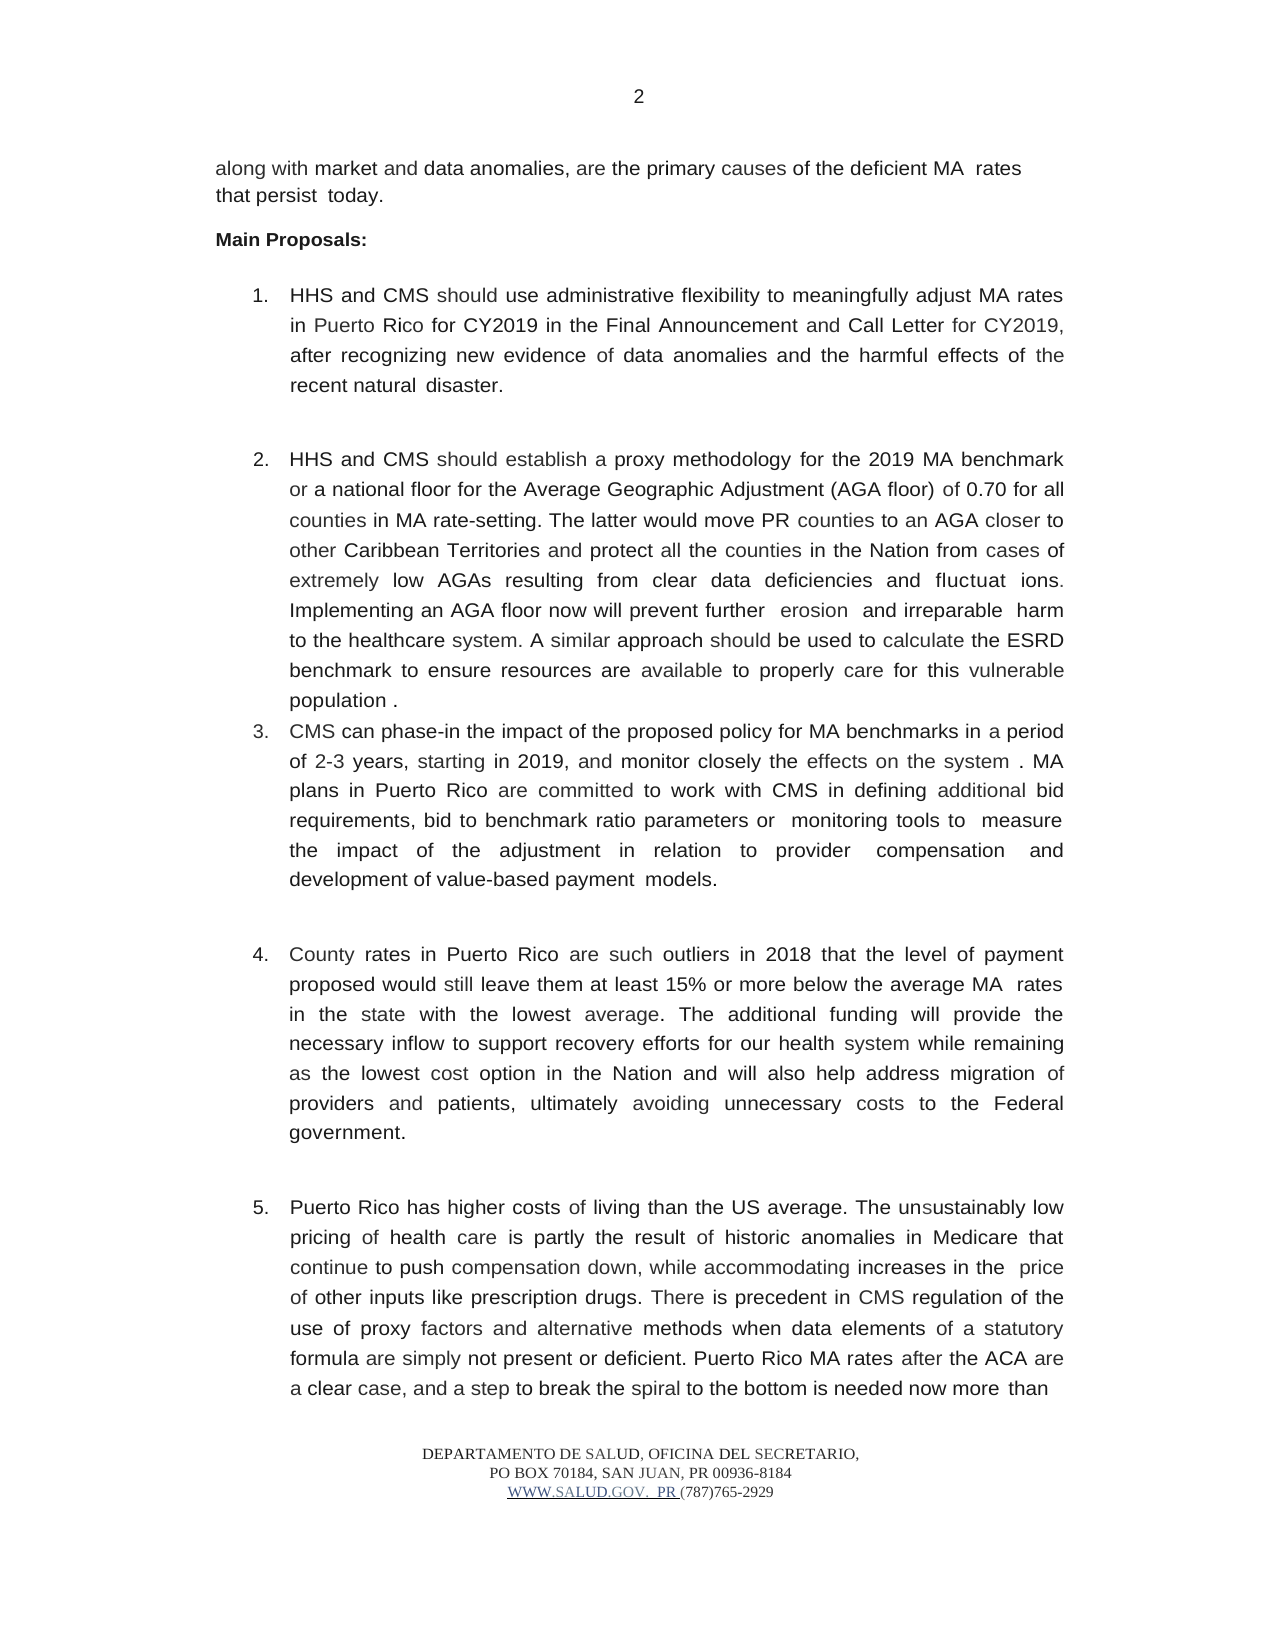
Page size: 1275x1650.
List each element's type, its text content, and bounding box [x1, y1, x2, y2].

text along with market and data anomalies, are the primary causes of the deficient MA rates that persist today. [215, 156, 1058, 206]
list Puerto Rico has higher costs of living than the US average. The unsustainably low pricing of health care is partly the result of historic anomalies in Medicare that continue to push compensation down, while accommodating increases in the price of other inputs like prescription drugs. There is precedent in CMS regulation of the use of proxy factors and alternative methods when data elements of a statutory formula are simply not present or deficient. Puerto Rico MA rates after the ACA are a clear case, and a step to break the spiral to the bottom is needed now more than [253, 1196, 1064, 1399]
list County rates in Puerto Rico are such outliers in 2018 that the level of payment proposed would still leave them at least 15% or more below the average MA rates in the state with the lowest average. The additional funding will provide the necessary inflow to support recovery efforts for our health system while remaining as the lowest cost option in the Nation and will also help address migration of providers and patients, ultimately avoiding unnecessary costs to the Federal government. [252, 943, 1064, 1144]
list CMS can phase-in the impact of the proposed policy for MA benchmarks in a period of 2-3 years, starting in 2019, and monitor closely the effects on the system . MA plans in Puerto Rico are committed to work with CMS in defining additional bid requirements, bid to benchmark ratio parameters or monitoring tools to measure the impact of the adjustment in relation to provider compensation and development of value-based payment models. [253, 720, 1064, 891]
text DEPARTAMENTO DE SALUD, OFICINA DEL SECRETARIO, PO BOX 70184, SAN JUAN, PR 00936-8184 WWW.SALUD.GOV. PR (787)765-2929 [420, 1445, 861, 1500]
list HHS and CMS should use administrative flexibility to meaningfully adjust MA rates in Puerto Rico for CY2019 in the Final Announcement and Call Letter for CY2019, after recognizing new evidence of data anomalies and the harmful effects of the recent natural disaster. [252, 284, 1064, 397]
list HHS and CMS should establish a proxy methodology for the 2019 MA benchmark or a national floor for the Average Geographic Adjustment (AGA floor) of 0.70 for all counties in MA rate-setting. The latter would move PR counties to an AGA closer to other Caribbean Territories and protect all the counties in the Nation from cases of extremely low AGAs resulting from clear data deficiencies and fluctuat ions. Implementing an AGA floor now will prevent further erosion and irreparable harm to the healthcare system. A similar approach should be used to calculate the ESRD benchmark to ensure resources are available to properly care for this vulnerable population . [253, 448, 1064, 712]
text Main Proposals: [215, 229, 1275, 250]
